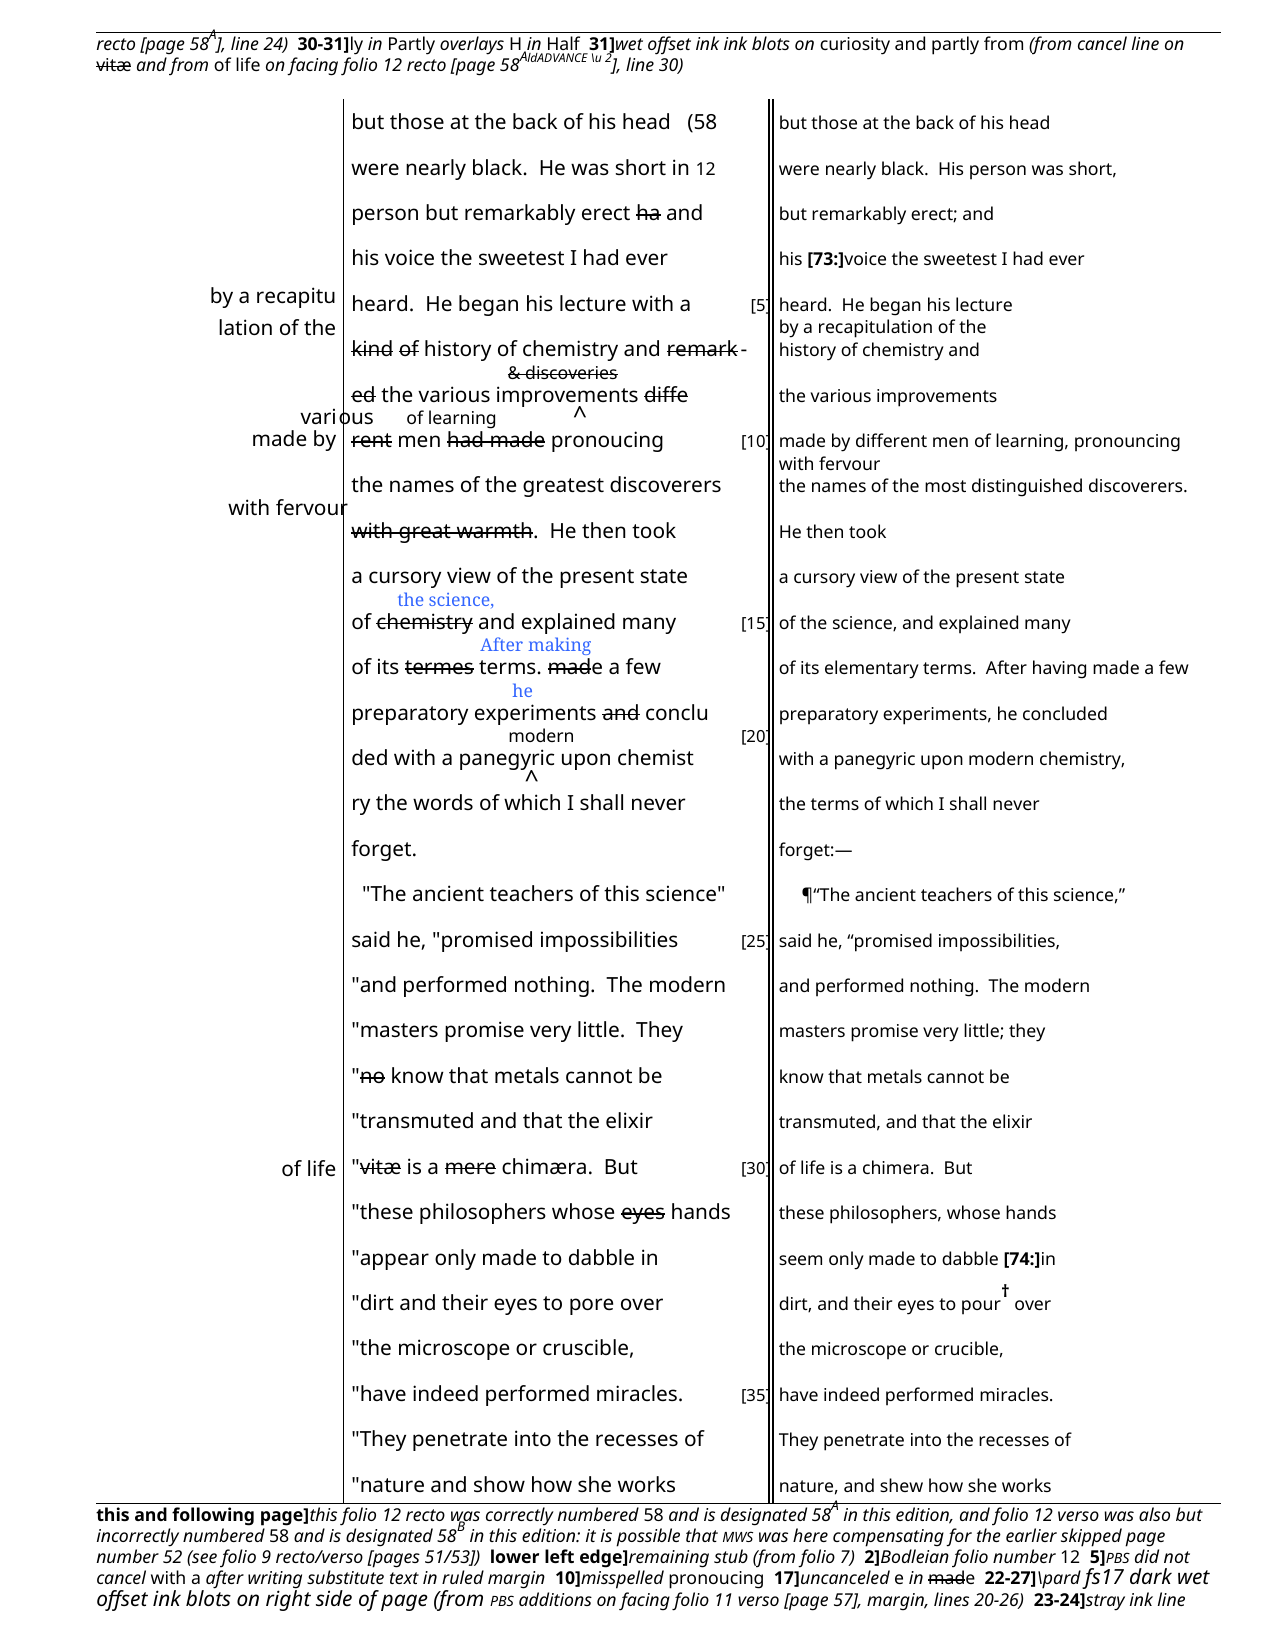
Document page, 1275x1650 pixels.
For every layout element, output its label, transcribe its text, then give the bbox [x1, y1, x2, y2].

table_header by a recapitu lation of the made by of life [96, 99, 343, 1502]
table_header but those at the back of his head were nearly black. His person was short, but remarkably erect; and his [73:]voice the sweetest I had ever heard. He began his lecture by a recapitulation of the history of chemistry and the various improvements made by different men of learning, pronouncing with fervour the names of the most distinguished discoverers. He then took a cursory view of the present state of the science, and explained many of its elementary terms. After having made a few preparatory experiments, he concluded with a panegyric upon modern chemistry, the terms of which I shall never forget:— ¶“The ancient teachers of this science,” said he, “promised impossibilities, and performed nothing. The modern masters promise very little; they know that metals cannot be transmuted, and that the elixir of life is a chimera. But these philosophers, whose hands seem only made to dabble [74:]in dirt, and their eyes to pour† over the microscope or crucible, have indeed performed miracles. They penetrate into the recesses of nature, and shew how she works [774, 99, 1221, 1502]
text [96, 1504, 1221, 1610]
table_header but those at the back of his head (58 were nearly black. He was short in 12 person but remarkably erect ha and his voice the sweetest I had ever heard. He began his lecture with a [5] kind of history of chemistry and remark - & discoveries ed the various improvements diffe vari ous of learning ^ rent men had made pronoucing [10] the names of the greatest discoverers with fervour with great warmth. He then took a cursory view of the present state the science, of chemistry and explained many [15] After making of its termes terms. made a few he preparatory experiments and conclu modern [20] ded with a panegyric upon chemist ^ ry the words of which I shall never forget. "The ancient teachers of this science" said he, "promised impossibilities [25] "and performed nothing. The modern "masters promise very little. They "no know that metals cannot be "transmuted and that the elixir "vitæ is a mere chimæra. But [30] "these philosophers whose eyes hands "appear only made to dabble in "dirt and their eyes to pore over "the microscope or cruscible, "have indeed performed miracles. [35] "They penetrate into the recesses of "nature and show how she works [344, 99, 768, 1502]
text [96, 33, 1221, 76]
